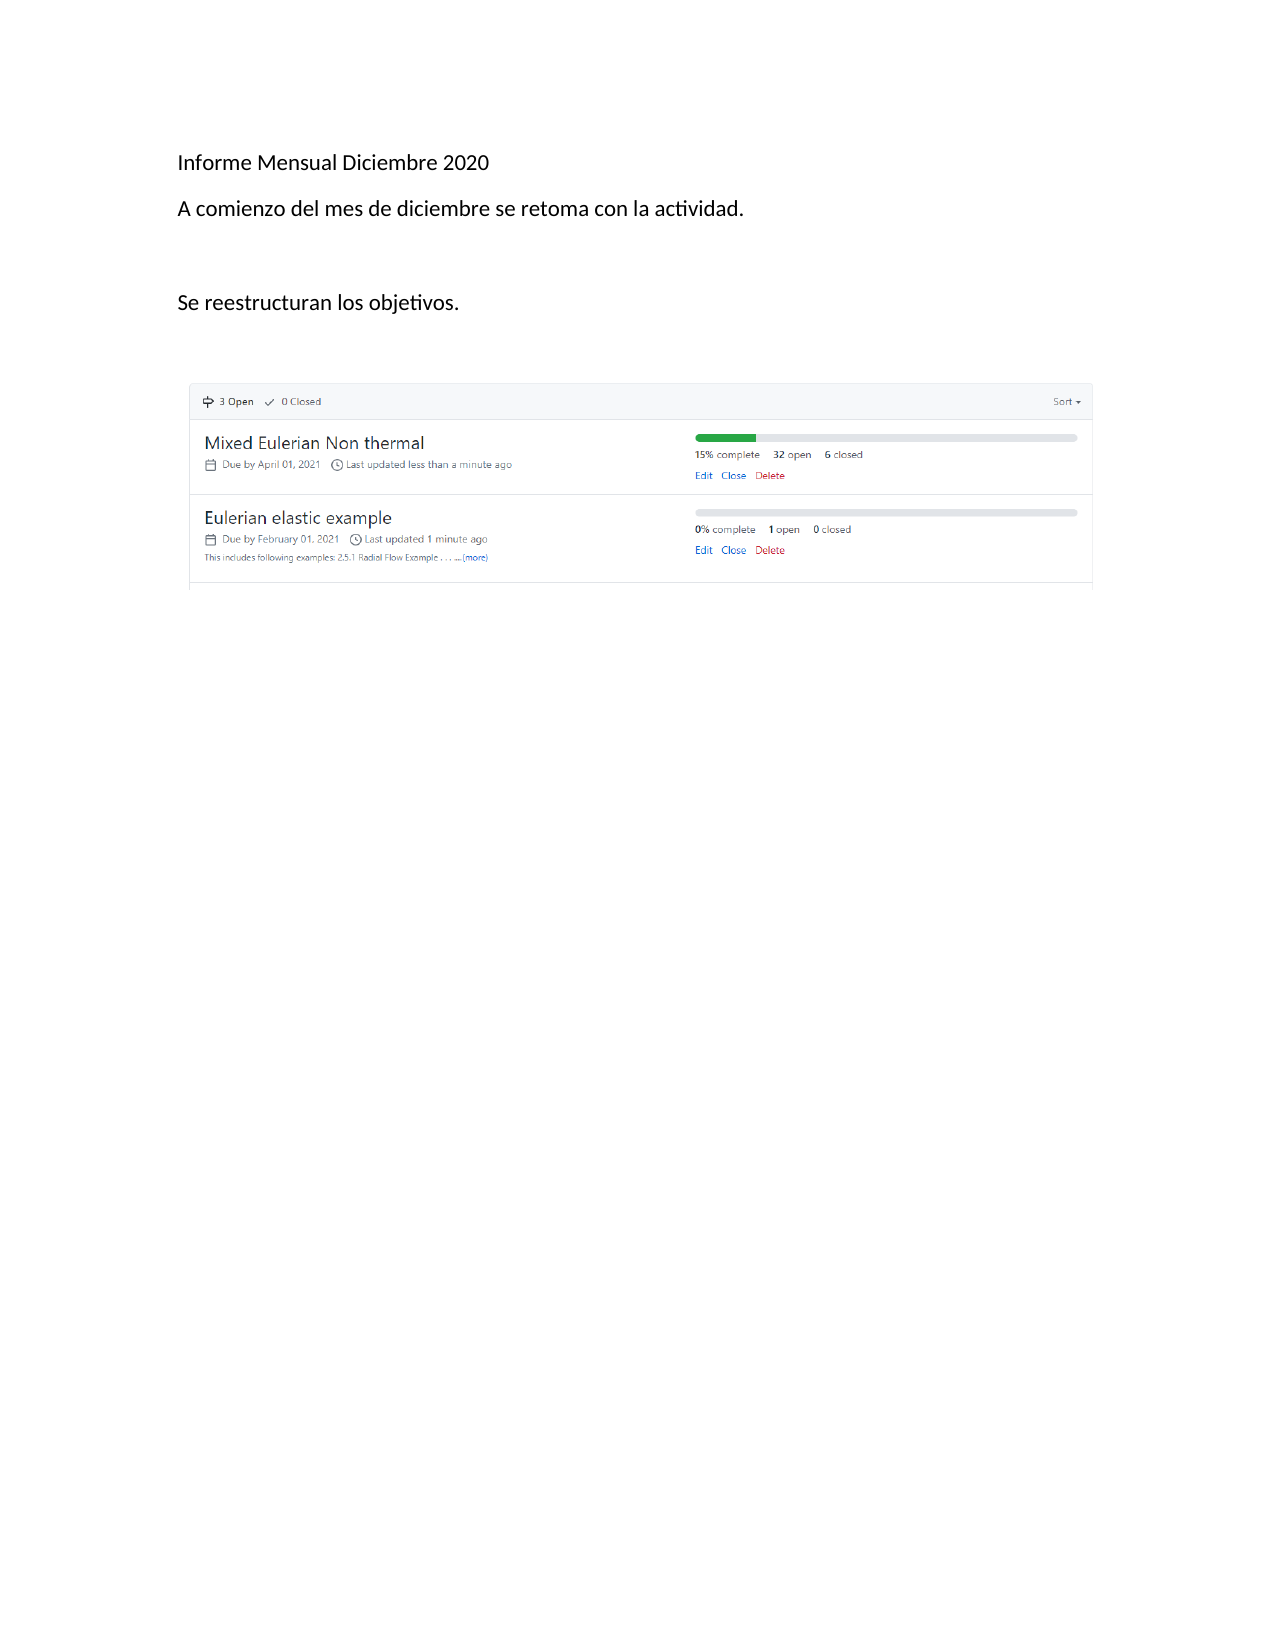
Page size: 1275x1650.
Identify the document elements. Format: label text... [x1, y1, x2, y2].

text Informe Mensual Diciembre 2020 [177, 148, 1098, 176]
picture [177, 382, 1098, 590]
text A comienzo del mes de diciembre se retoma con la actividad. [177, 194, 1098, 222]
text Se reestructuran los objetivos. [177, 288, 1098, 316]
